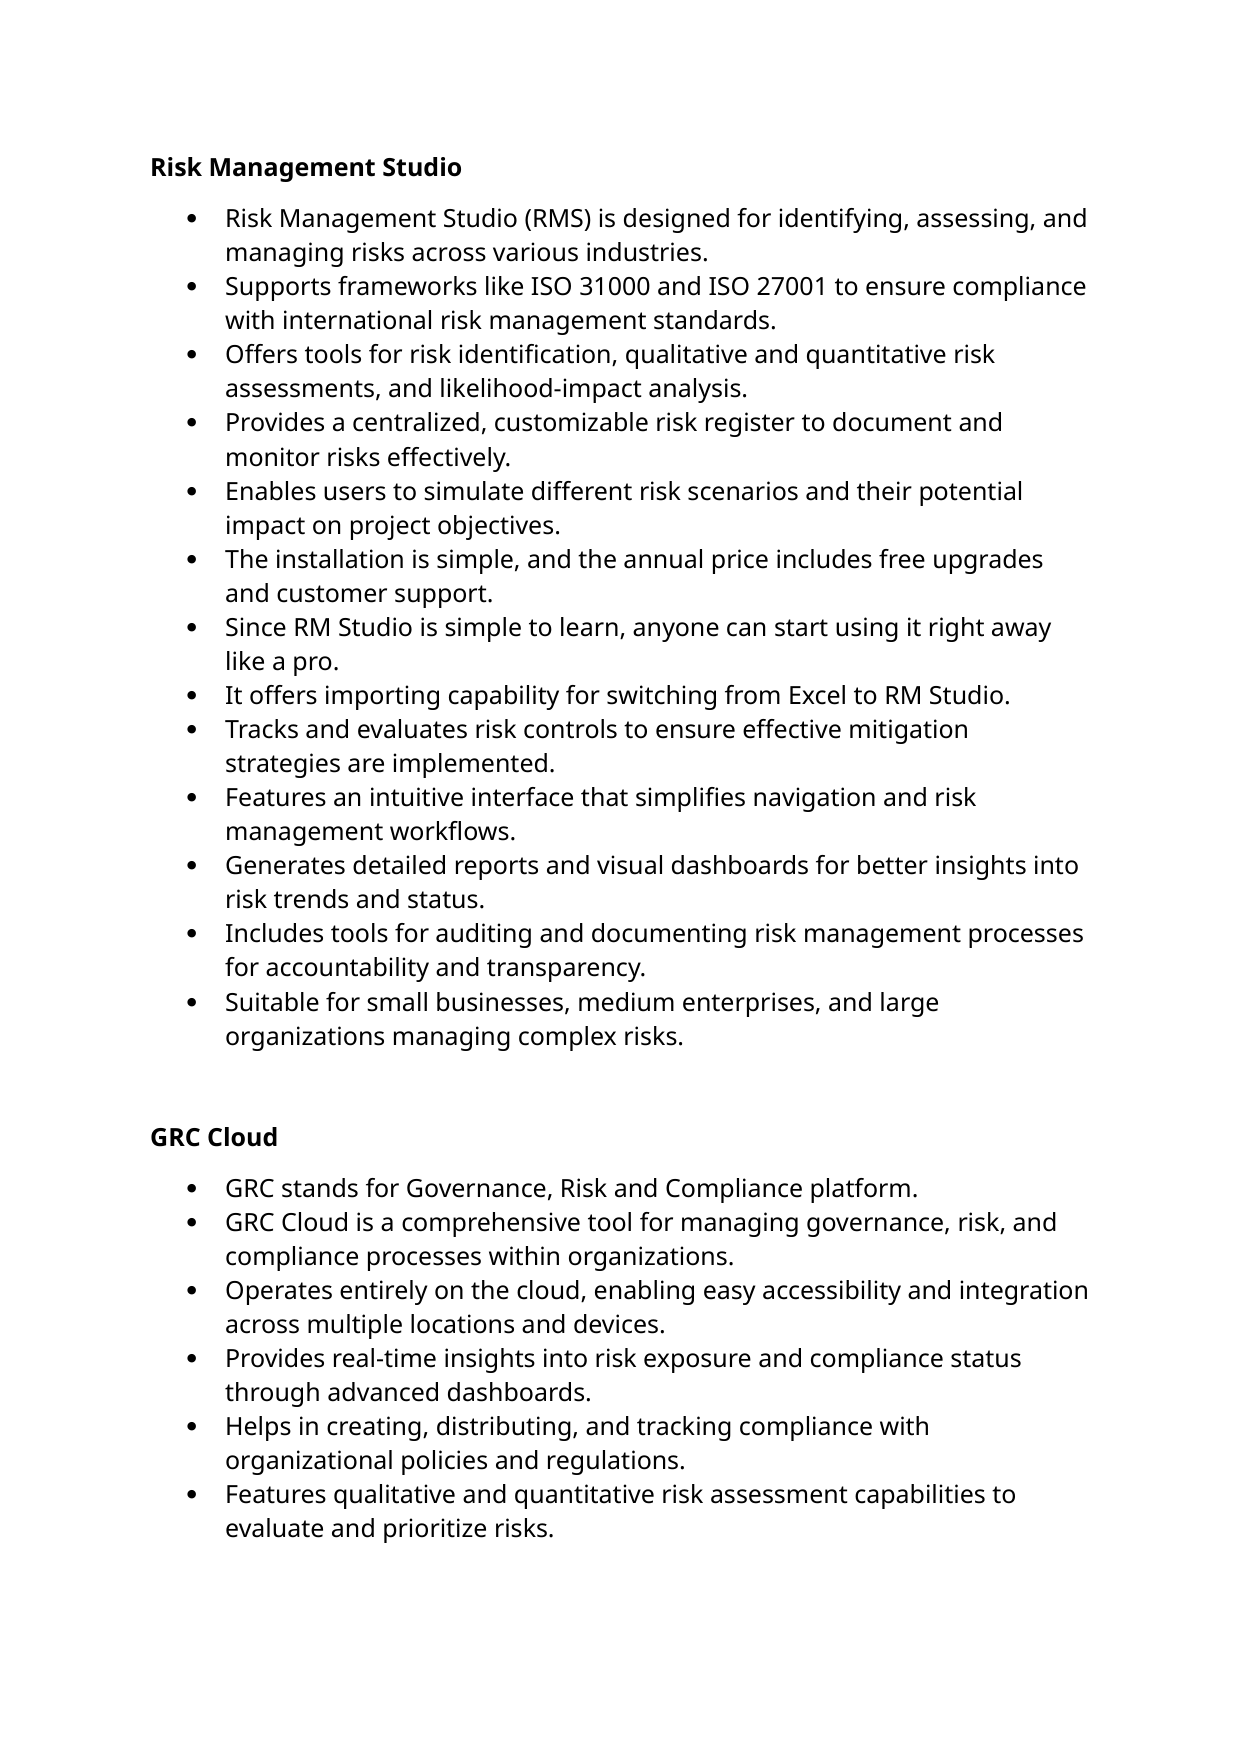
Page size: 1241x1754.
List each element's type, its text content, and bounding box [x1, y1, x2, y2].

list Features an intuitive interface that simplifies navigation and risk management workflows. [187, 780, 1090, 848]
list GRC stands for Governance, Risk and Compliance platform. [187, 1170, 1090, 1204]
list Provides a centralized, customizable risk register to document and monitor risks effectively. [187, 405, 1090, 473]
list The installation is simple, and the annual price includes free upgrades and customer support. [187, 541, 1090, 609]
list Supports frameworks like ISO 31000 and ISO 27001 to ensure compliance with international risk management standards. [187, 269, 1090, 337]
list Tracks and evaluates risk controls to ensure effective mitigation strategies are implemented. [187, 712, 1090, 780]
list Enables users to simulate different risk scenarios and their potential impact on project objectives. [187, 473, 1090, 541]
list Provides real-time insights into risk exposure and compliance status through advanced dashboards. [187, 1341, 1090, 1409]
list Offers tools for risk identification, qualitative and quantitative risk assessments, and likelihood-impact analysis. [187, 337, 1090, 405]
list Risk Management Studio (RMS) is designed for identifying, assessing, and managing risks across various industries. [187, 201, 1090, 269]
list Suitable for small businesses, medium enterprises, and large organizations managing complex risks. [187, 984, 1090, 1052]
text GRC Cloud [150, 1120, 1090, 1154]
text Risk Management Studio [150, 150, 1090, 184]
list Operates entirely on the cloud, enabling easy accessibility and integration across multiple locations and devices. [187, 1273, 1090, 1341]
list Helps in creating, distributing, and tracking compliance with organizational policies and regulations. [187, 1409, 1090, 1477]
list GRC Cloud is a comprehensive tool for managing governance, risk, and compliance processes within organizations. [187, 1204, 1090, 1273]
list Features qualitative and quantitative risk assessment capabilities to evaluate and prioritize risks. [187, 1477, 1090, 1545]
list Includes tools for auditing and documenting risk management processes for accountability and transparency. [187, 916, 1090, 984]
list Generates detailed reports and visual dashboards for better insights into risk trends and status. [187, 848, 1090, 916]
list Since RM Studio is simple to learn, anyone can start using it right away like a pro. [187, 609, 1090, 678]
list It offers importing capability for switching from Excel to RM Studio. [187, 678, 1090, 712]
